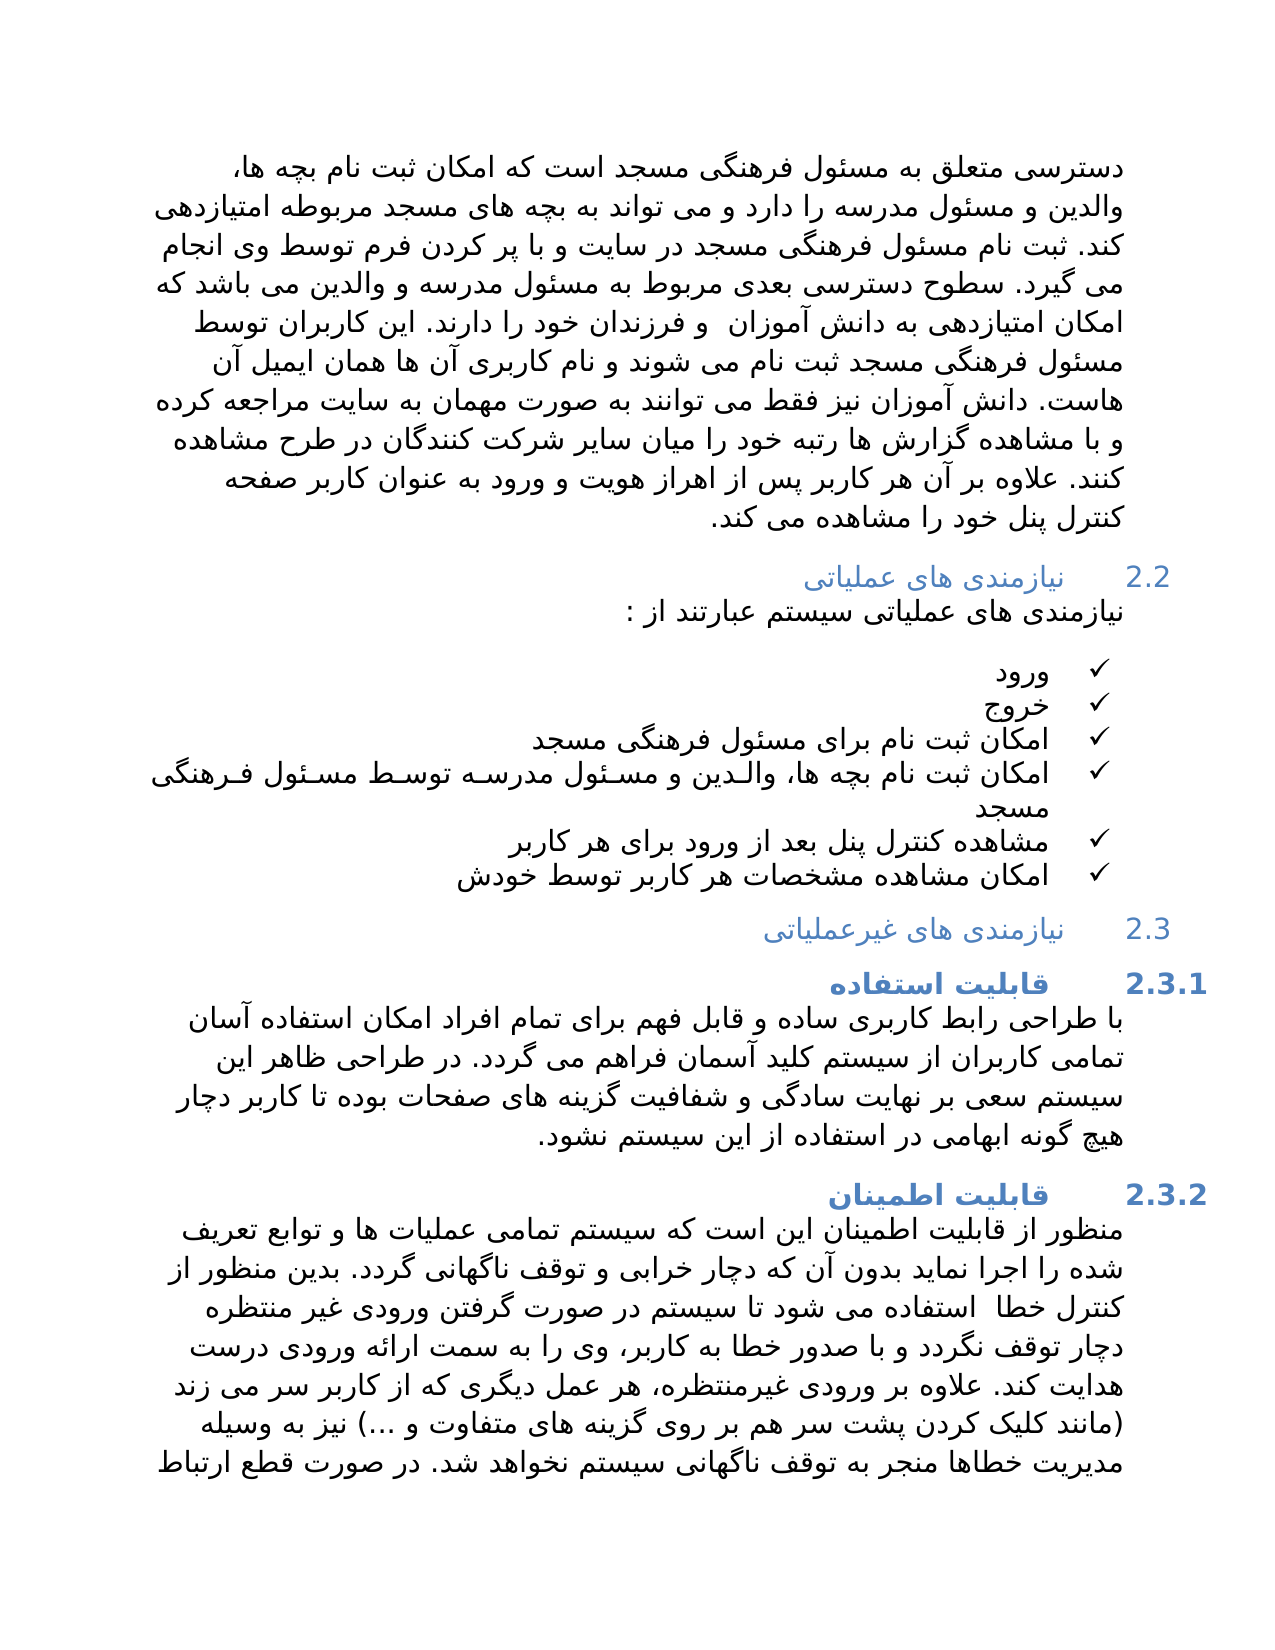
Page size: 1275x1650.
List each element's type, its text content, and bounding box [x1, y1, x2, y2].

list خروج [150, 688, 1087, 722]
list ورود [150, 654, 1087, 688]
list مشاهده کنترل پنل بعد از ورود برای هر کاربر [150, 824, 1087, 858]
text با طراحی رابط کاربری ساده و قابل فهم برای تمام افراد امکان استفاده آسان تمامی کاربران از سیستم کلید آسمان فراهم می گردد. در طراحی ظاهر این سیستم سعی بر نهایت سادگی و شفافیت گزینه های صفحات بوده تا کاربر دچار هیچ گونه ابهامی در استفاده از این سیستم نشود. [150, 1001, 1125, 1152]
text نیازمندی های عملیاتی سیستم عبارتند از : [150, 594, 1125, 628]
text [150, 150, 1125, 534]
subtitle قابلیت استفاده [150, 967, 1125, 1001]
list امکان ثبت نام بچه ها، والدین و مسئول مدرسه توسط مسئول فرهنگی مسجد [150, 756, 1087, 824]
list امکان مشاهده مشخصات هر کاربر توسط خودش [150, 858, 1087, 892]
list امکان ثبت نام برای مسئول فرهنگی مسجد [150, 722, 1087, 756]
subtitle نیازمندی های عملیاتی [150, 560, 1125, 594]
subtitle قابلیت اطمینان [150, 1178, 1125, 1212]
subtitle نیازمندی های غیرعملیاتی [150, 913, 1125, 947]
